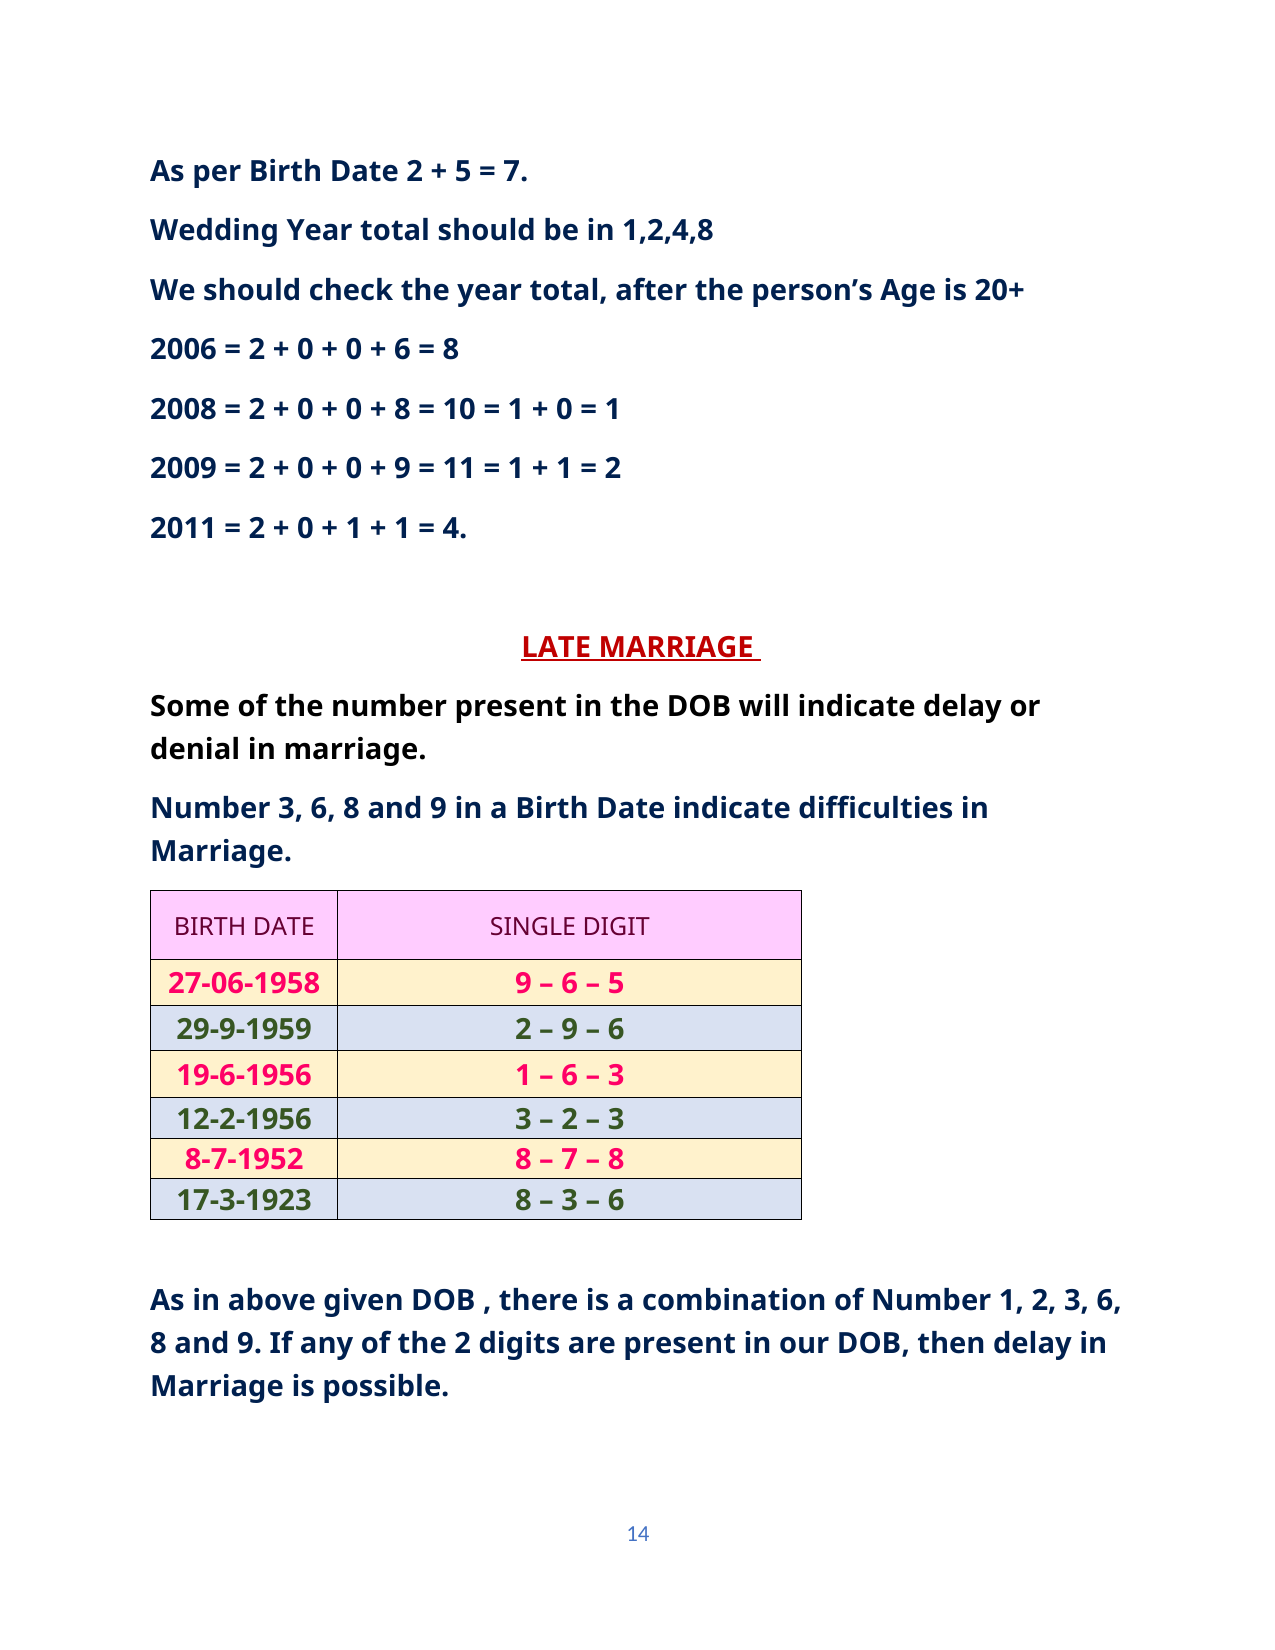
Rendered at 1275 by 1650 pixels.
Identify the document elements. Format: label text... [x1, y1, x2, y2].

table_cell 8 – 7 – 8 [338, 1139, 801, 1178]
table_header SINGLE DIGIT [338, 891, 801, 959]
text Some of the number presen in DOB will indicate or den in arriage. [150, 685, 1125, 768]
table_cell 1 – 6 – 3 [338, 1051, 801, 1097]
text 2006 = 2 + 0 + 0 + 6 = 8 [150, 328, 1125, 368]
text As per Birth Date 2 + 5 = 7. [150, 150, 1125, 190]
table_cell 19-6-1956 [151, 1051, 337, 1097]
table_cell 8 – 3 – 6 [338, 1179, 801, 1219]
text 3, 6, 8 and 9 in a Birth Date indicate difficulties in Marriage. [150, 788, 1125, 870]
table_cell 27-06-1958 [151, 960, 337, 1005]
table_cell 17-3-1923 [151, 1179, 337, 1219]
text Wedding Year total should be in 1,2,4,8 [150, 209, 1125, 249]
text As above given DOB , there is a combination of Number 1, 2, 3, 6, 8 and 9. If 2 digit present in our DOB then delay in Marriage is possible. [150, 1279, 1125, 1405]
table_cell 9 – 6 – 5 [338, 960, 801, 1005]
text 2008 = 2 + 0 + 0 + 8 = 10 = 1 + 0 = 1 [150, 388, 1125, 428]
table_cell 3 – 2 – 3 [338, 1098, 801, 1138]
table_cell 12-2-1956 [151, 1098, 337, 1138]
text 2011 = 2 + 0 + 1 + 1 = 4. [150, 507, 1125, 547]
text We should check year total after the person’s Age 20+ [150, 269, 1125, 309]
table_cell 29-9-1959 [151, 1006, 337, 1050]
table_cell 8-7-1952 [151, 1139, 337, 1178]
text LATE MARRIAGE [150, 626, 1125, 666]
text 2009 = 2 + 0 + 0 + 9 = 11 = 1 + 1 = 2 [150, 447, 1125, 487]
table_header BIRTH DATE [151, 891, 337, 959]
table_cell 2 – 9 – 6 [338, 1006, 801, 1050]
